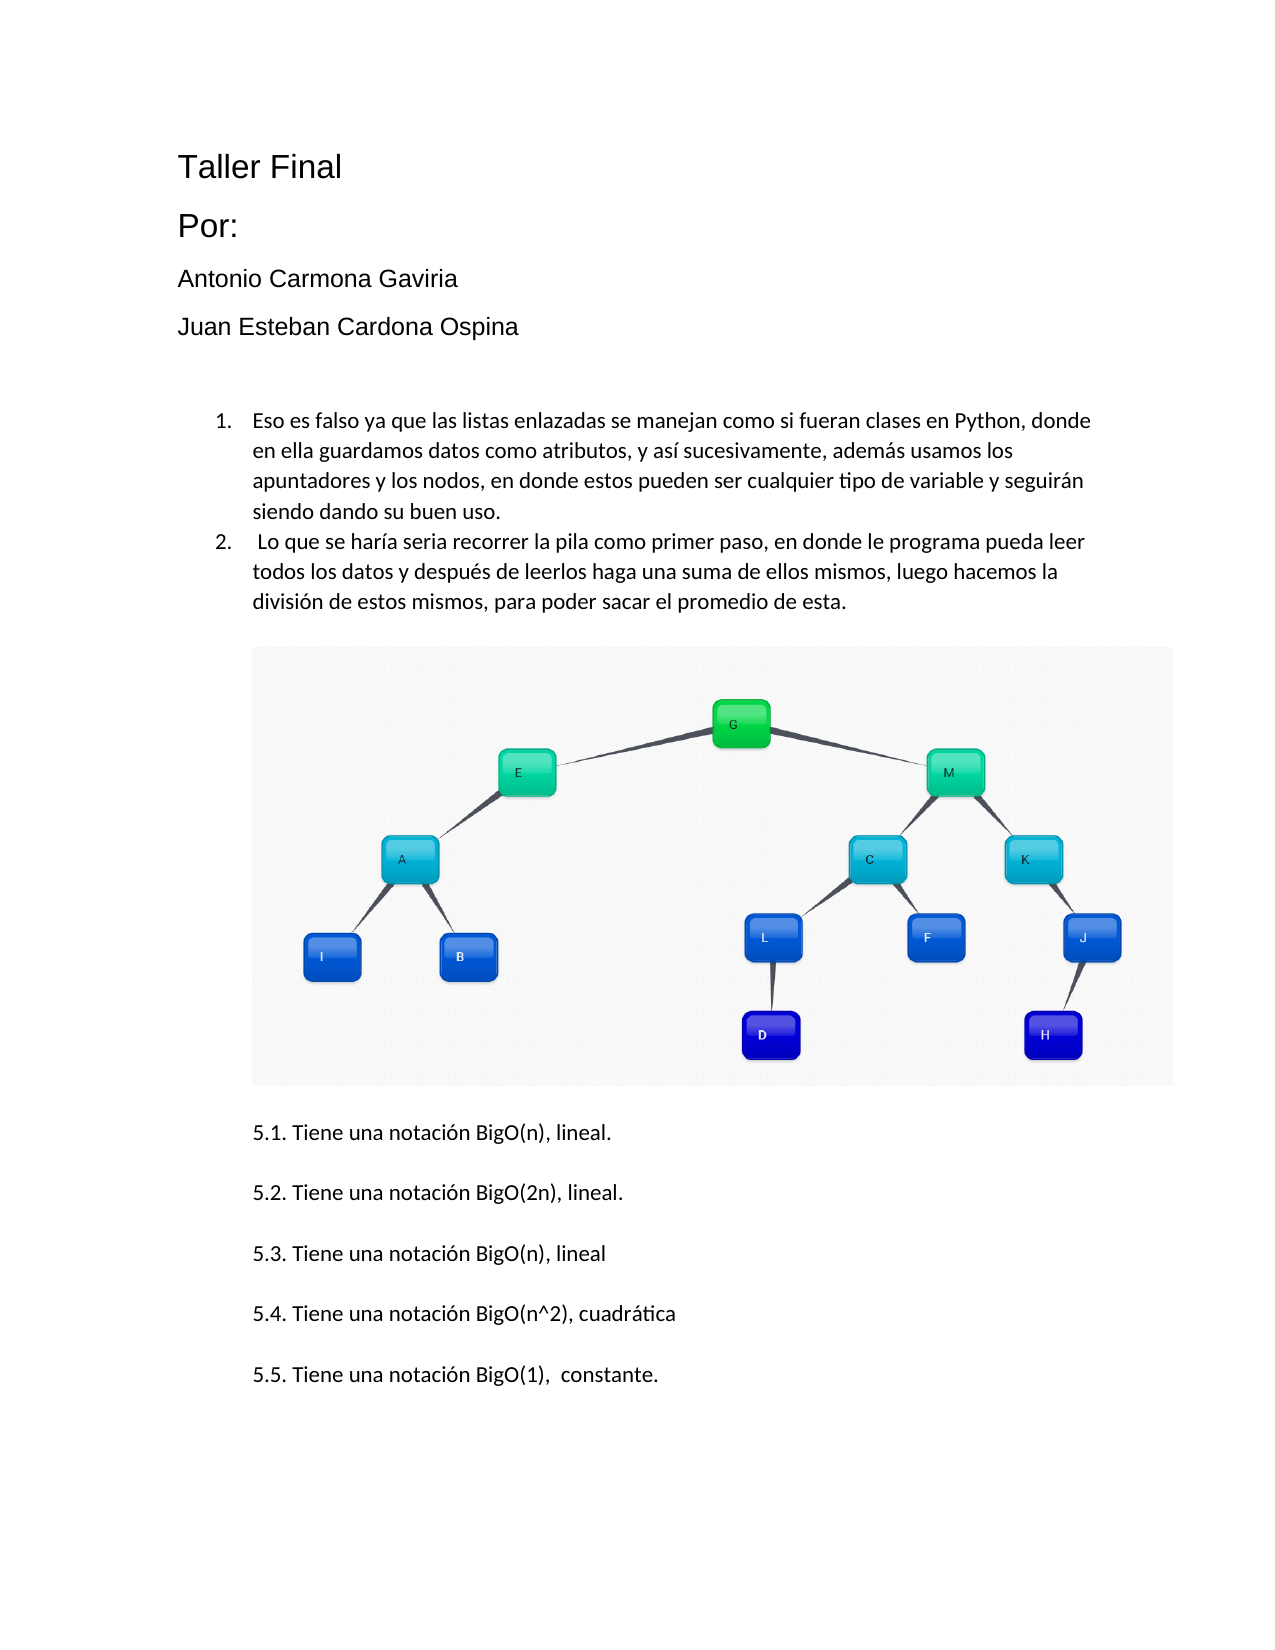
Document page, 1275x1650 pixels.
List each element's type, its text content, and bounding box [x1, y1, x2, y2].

text Por: [177, 206, 1098, 244]
text Taller Final [177, 148, 1098, 186]
text Juan Esteban Cardona Ospina [177, 312, 1098, 340]
list 5.3. Tiene una notación BigO(n), lineal [252, 1239, 1098, 1267]
picture [252, 647, 1173, 1086]
text Antonio Carmona Gaviria [177, 264, 1098, 293]
list 5.4. Tiene una notación BigO(n^2), cuadrática [252, 1299, 1098, 1327]
list 5.5. Tiene una notación BigO(1), constante. [252, 1360, 1098, 1388]
list 5.2. Tiene una notación BigO(2n), lineal. [252, 1178, 1098, 1207]
list Lo que se haría seria recorrer la pila como primer paso, en donde le programa pueda leer todos los datos y después de leerlos haga una suma de ellos mismos, luego hacemos la división de estos mismos, para poder sacar el promedio de esta. [215, 527, 1098, 615]
list Eso es falso ya que las listas enlazadas se manejan como si fueran clases en Python, donde en ella guardamos datos como atributos, y así sucesivamente, además usamos los apuntadores y los nodos, en donde estos pueden ser cualquier tipo de variable y seguirán siendo dando su buen uso. [215, 406, 1098, 525]
list 5.1. Tiene una notación BigO(n), lineal. [252, 1118, 1098, 1146]
